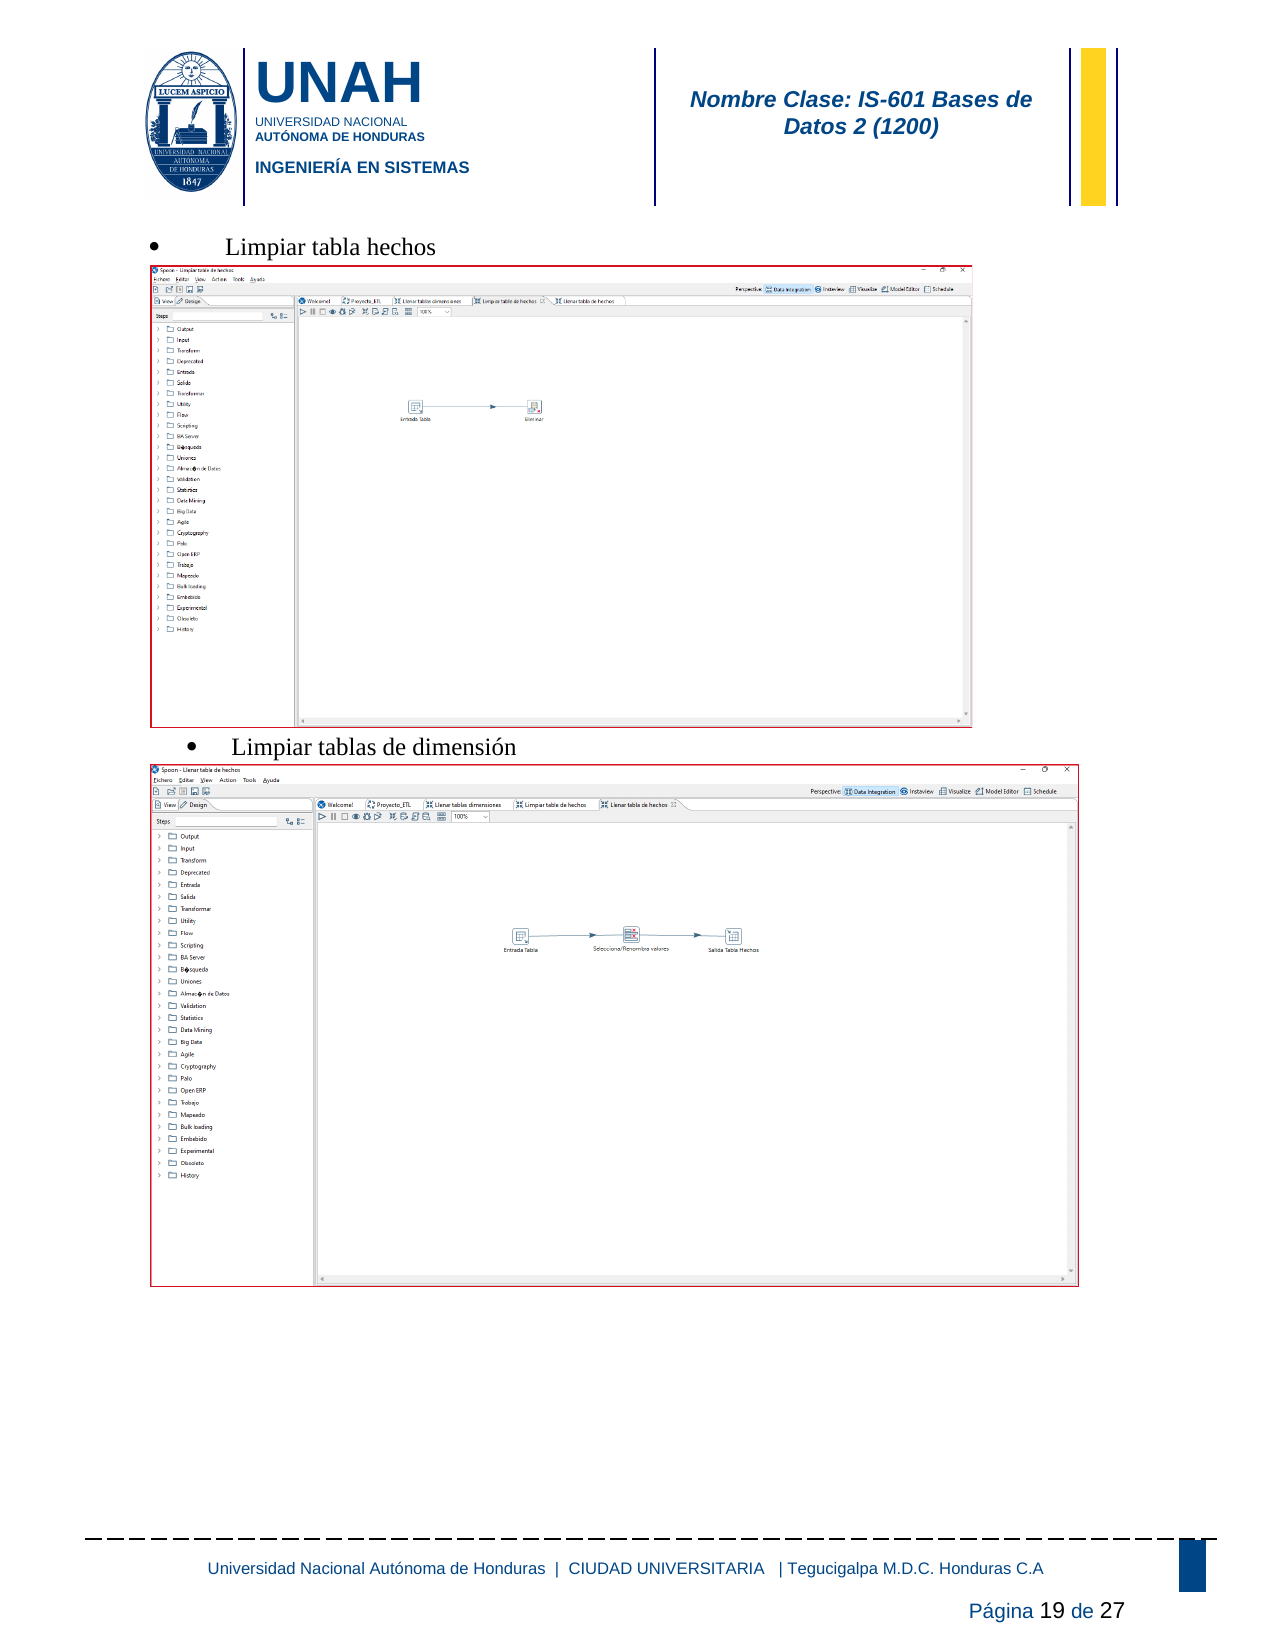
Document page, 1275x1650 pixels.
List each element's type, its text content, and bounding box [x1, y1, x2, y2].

picture [137, 47, 244, 199]
picture [150, 764, 1079, 1287]
list Limpiar tabla hechos [150, 232, 1125, 261]
list Limpiar tablas de dimensión [187, 732, 1125, 760]
picture [150, 265, 973, 728]
